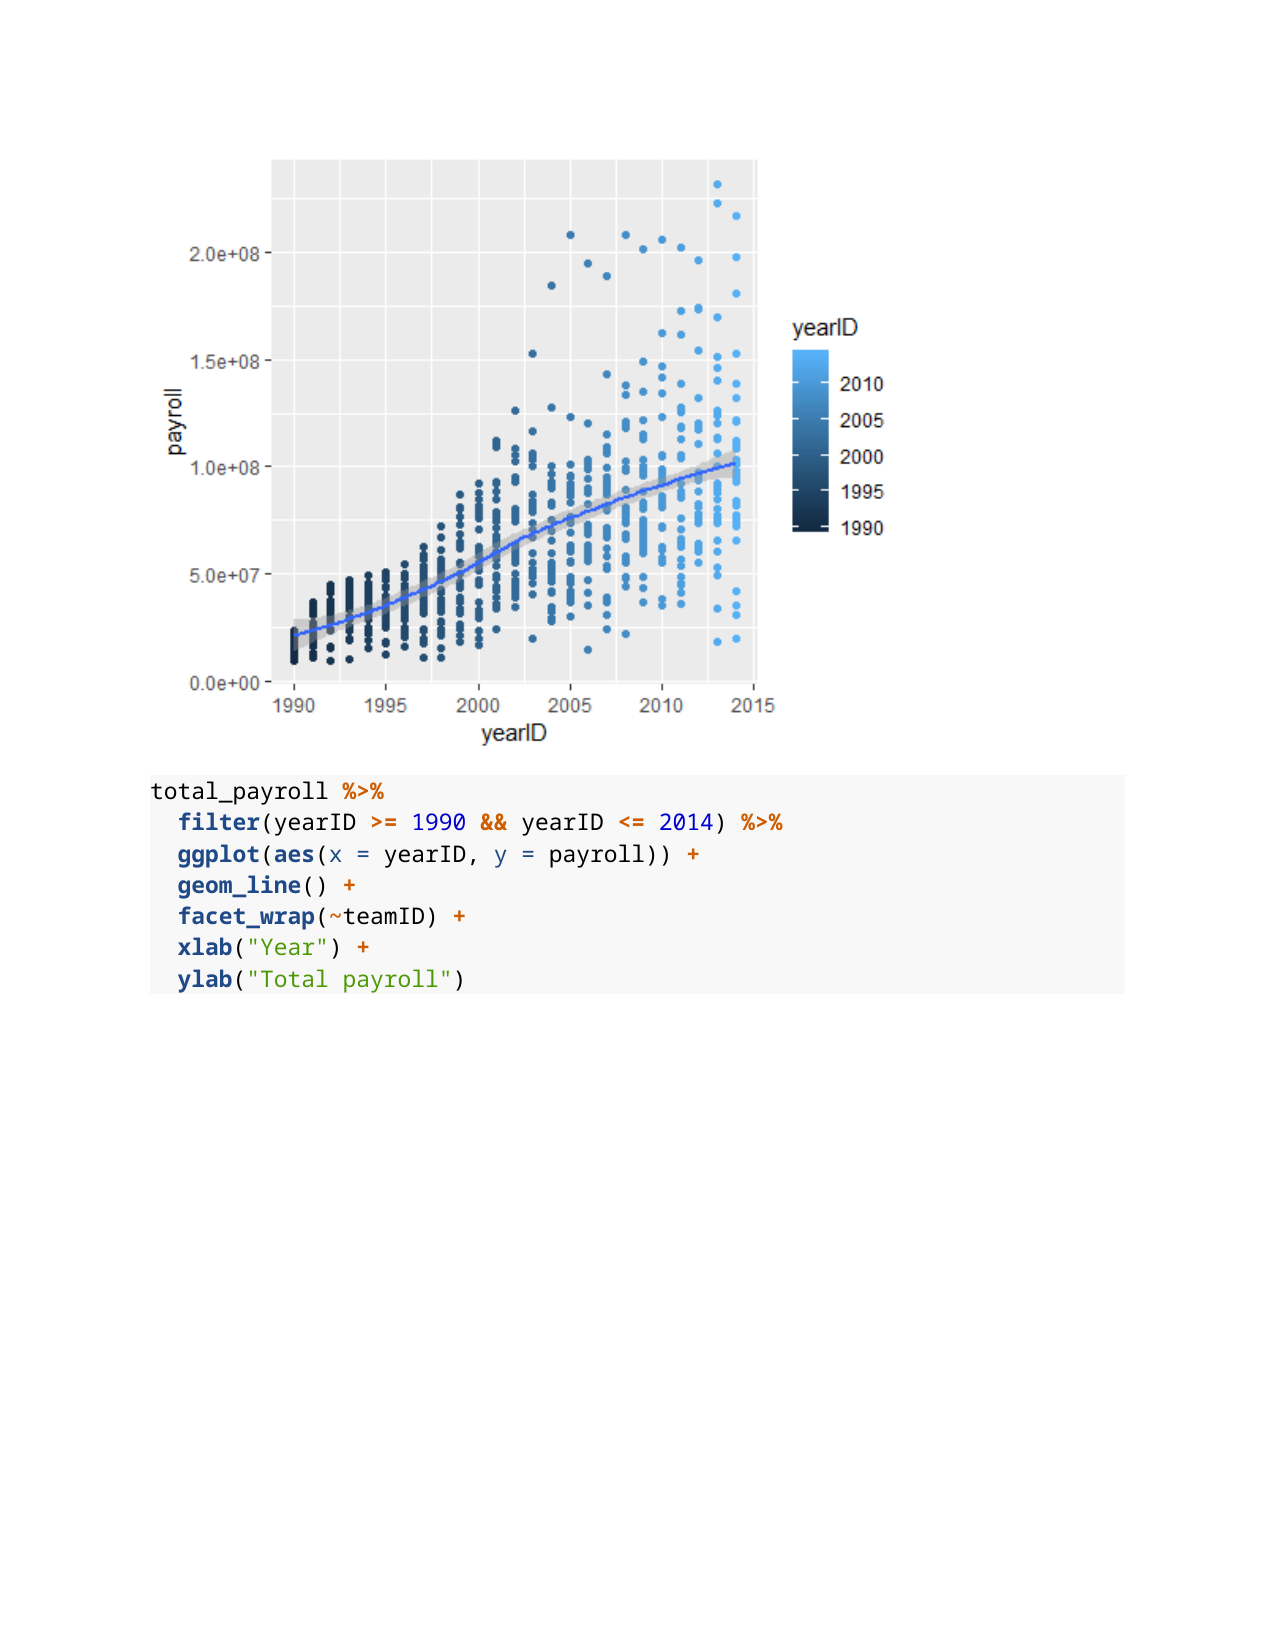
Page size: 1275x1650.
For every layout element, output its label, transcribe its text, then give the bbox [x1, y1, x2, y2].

picture [150, 150, 908, 757]
text total_payroll %>% filter(yearID >= 1990 && yearID <= 2014) %>% ggplot(aes(x = yearID, y = payroll)) + geom_line() + facet_wrap(~teamID) + xlab("Year") + ylab("Total payroll") [356, 775, 1125, 994]
